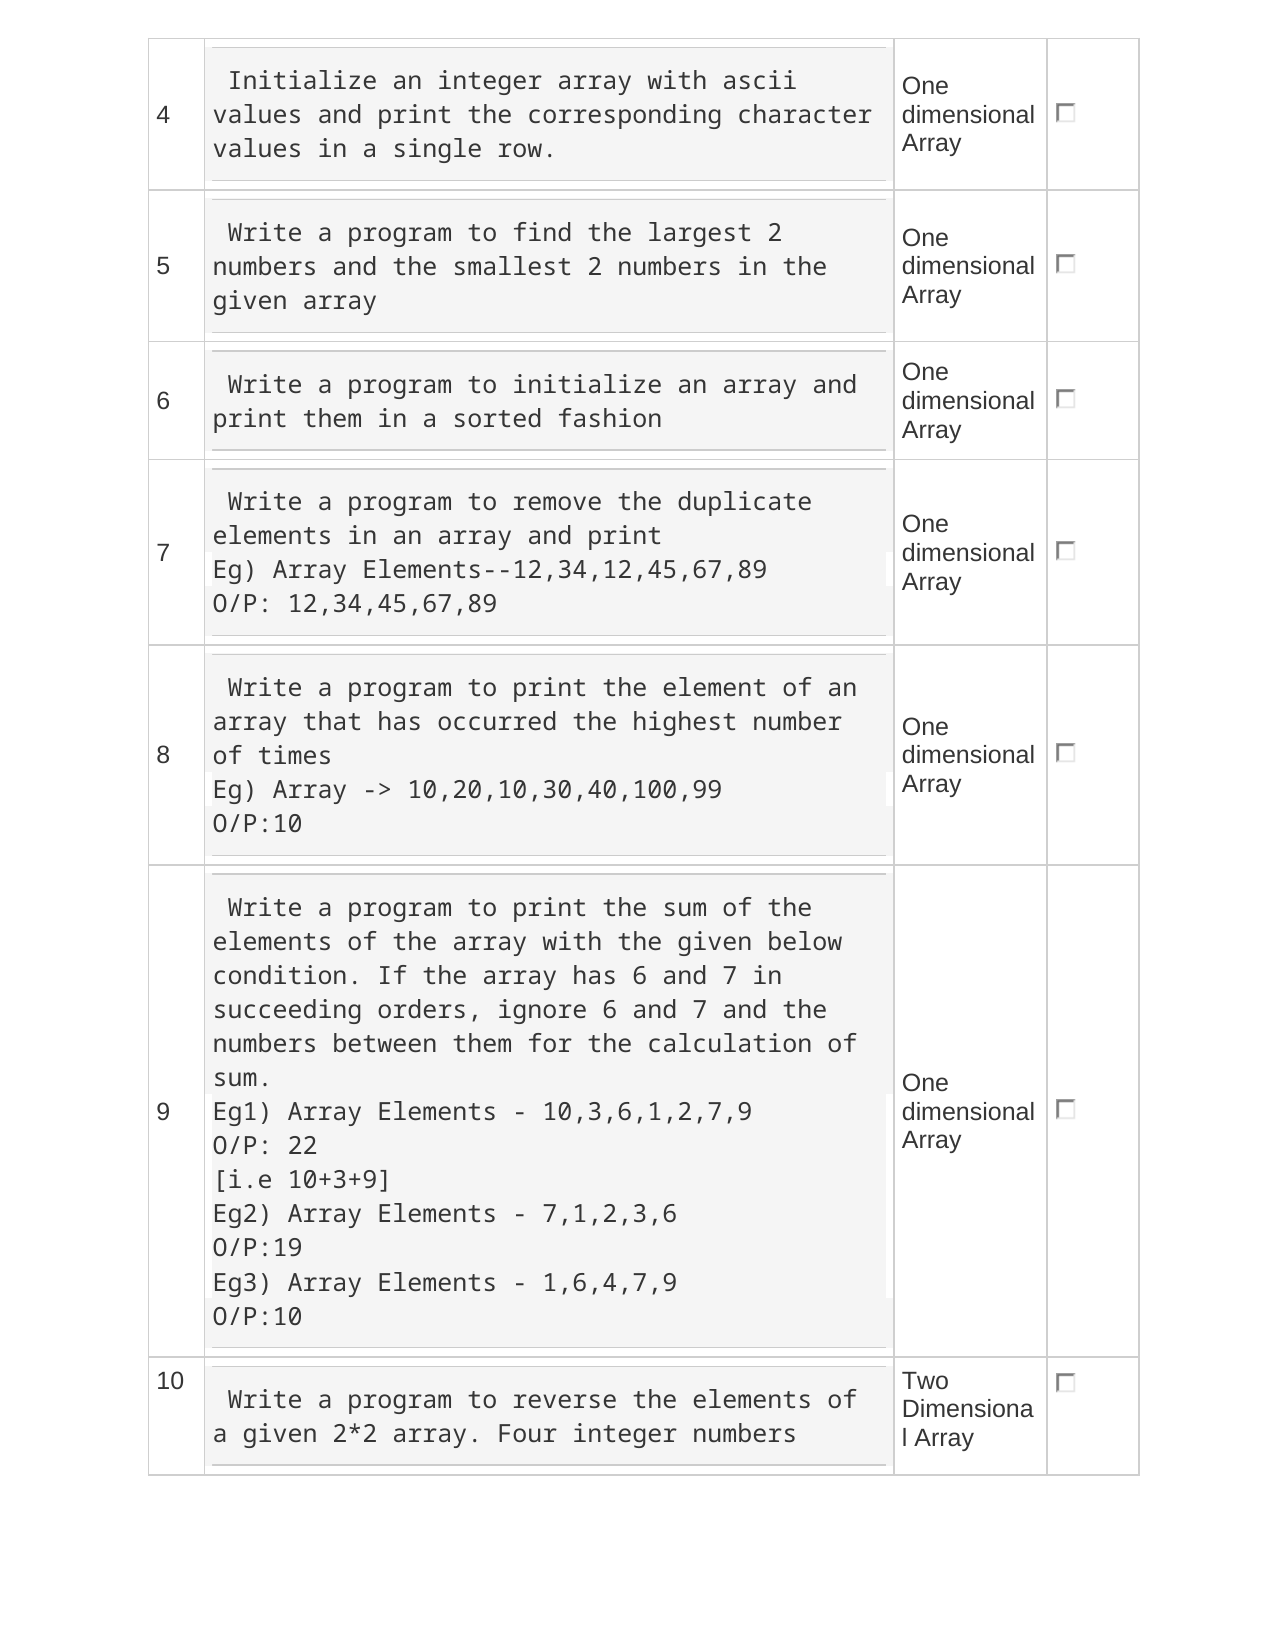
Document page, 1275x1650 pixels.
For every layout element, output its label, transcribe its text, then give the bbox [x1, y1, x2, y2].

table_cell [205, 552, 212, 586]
table_cell [1048, 191, 1138, 341]
table_cell 10 [149, 1358, 204, 1474]
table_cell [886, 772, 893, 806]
table_cell One dimensional Array [895, 342, 1046, 458]
table_cell One dimensional Array [895, 460, 1046, 644]
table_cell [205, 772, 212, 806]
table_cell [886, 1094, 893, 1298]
table_cell [1048, 866, 1138, 1356]
table_cell [1048, 342, 1138, 458]
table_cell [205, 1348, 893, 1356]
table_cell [895, 1358, 1046, 1474]
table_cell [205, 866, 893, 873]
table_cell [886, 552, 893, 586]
table_cell 6 [149, 342, 204, 458]
table_cell One dimensional Array [895, 866, 1046, 1356]
table_cell 7 [149, 460, 204, 644]
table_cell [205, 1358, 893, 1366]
table_cell 4 [149, 39, 204, 189]
table_cell 8 [149, 646, 204, 864]
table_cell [895, 39, 1046, 189]
table_cell [1048, 1358, 1138, 1474]
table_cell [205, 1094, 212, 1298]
table_cell 5 [149, 191, 204, 341]
table_cell 9 [149, 866, 204, 1356]
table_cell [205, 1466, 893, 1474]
table_cell [1048, 646, 1138, 864]
table_cell One dimensional Array [895, 191, 1046, 341]
table_cell [1048, 460, 1138, 644]
table_cell [1048, 39, 1138, 189]
table_cell One dimensional Array [895, 646, 1046, 864]
